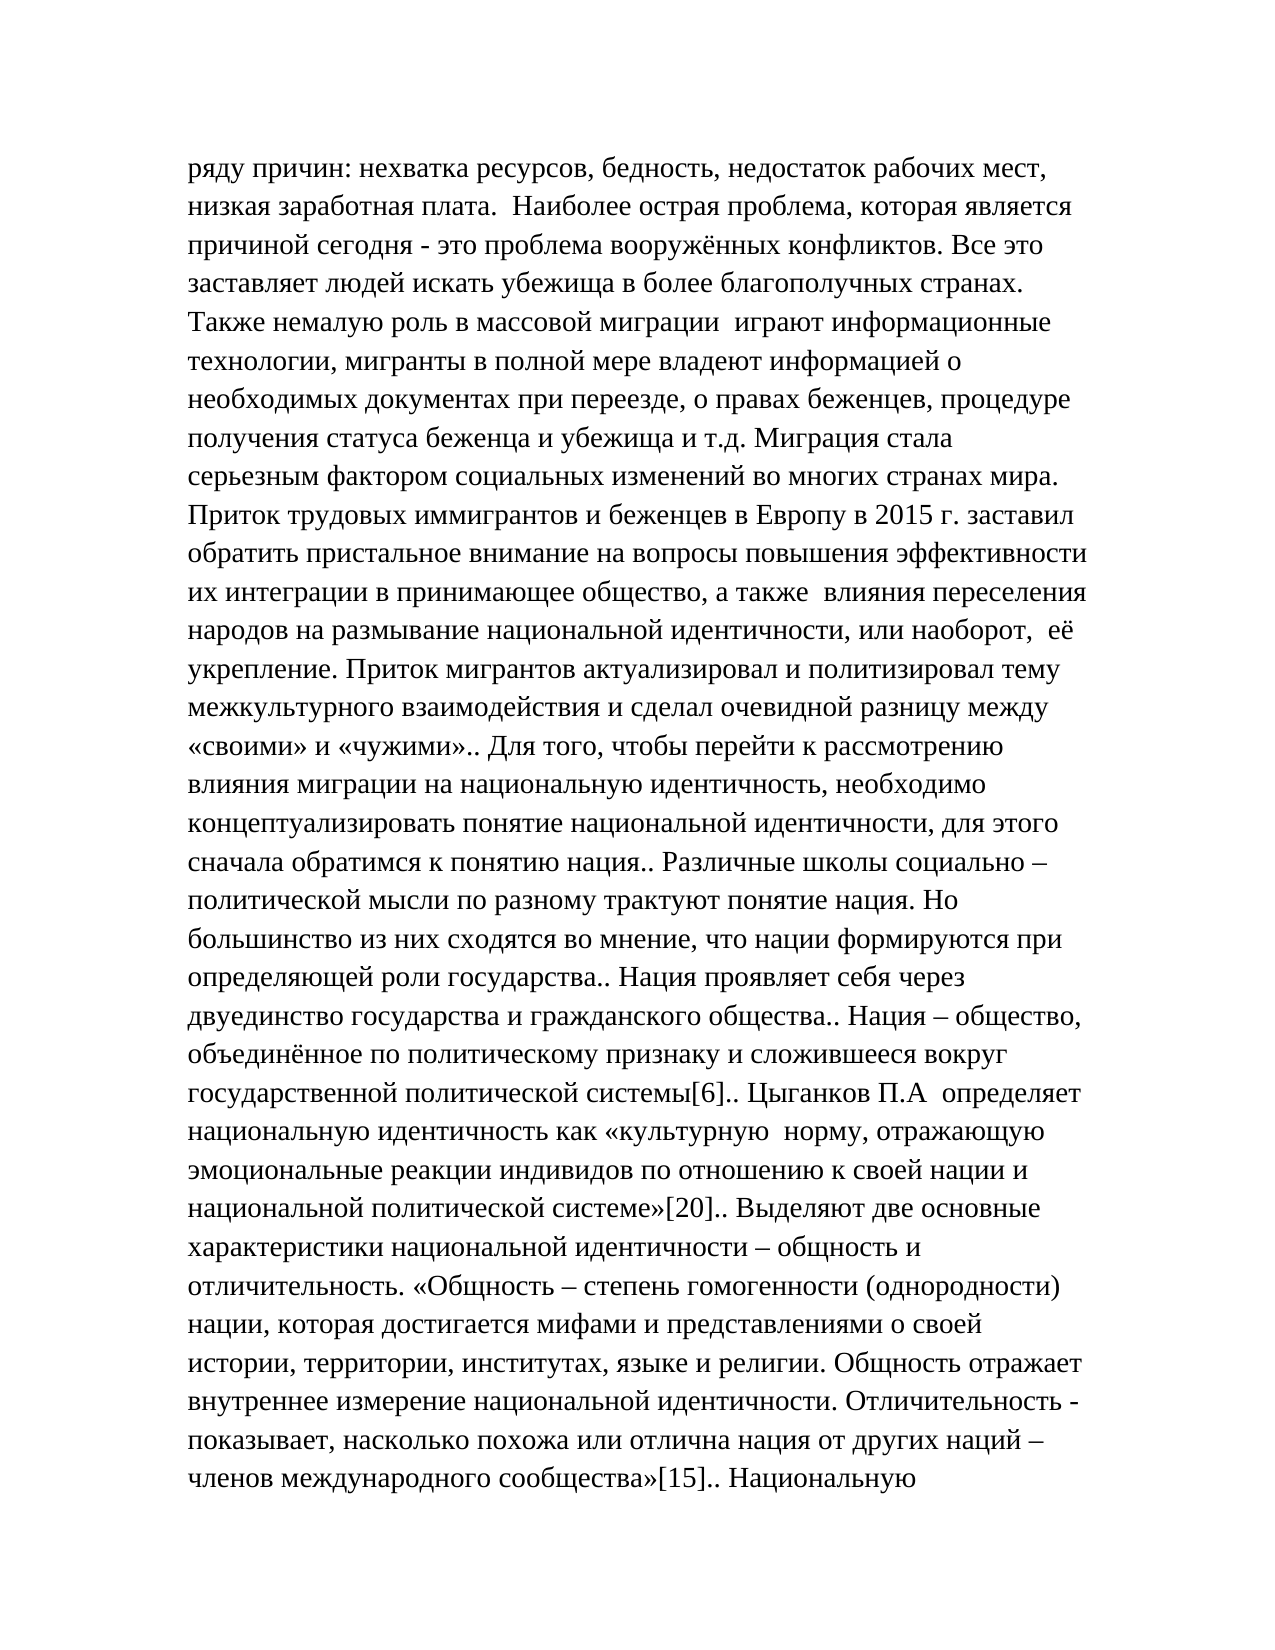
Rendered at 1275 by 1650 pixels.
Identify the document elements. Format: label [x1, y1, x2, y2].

text [187, 150, 1087, 1494]
